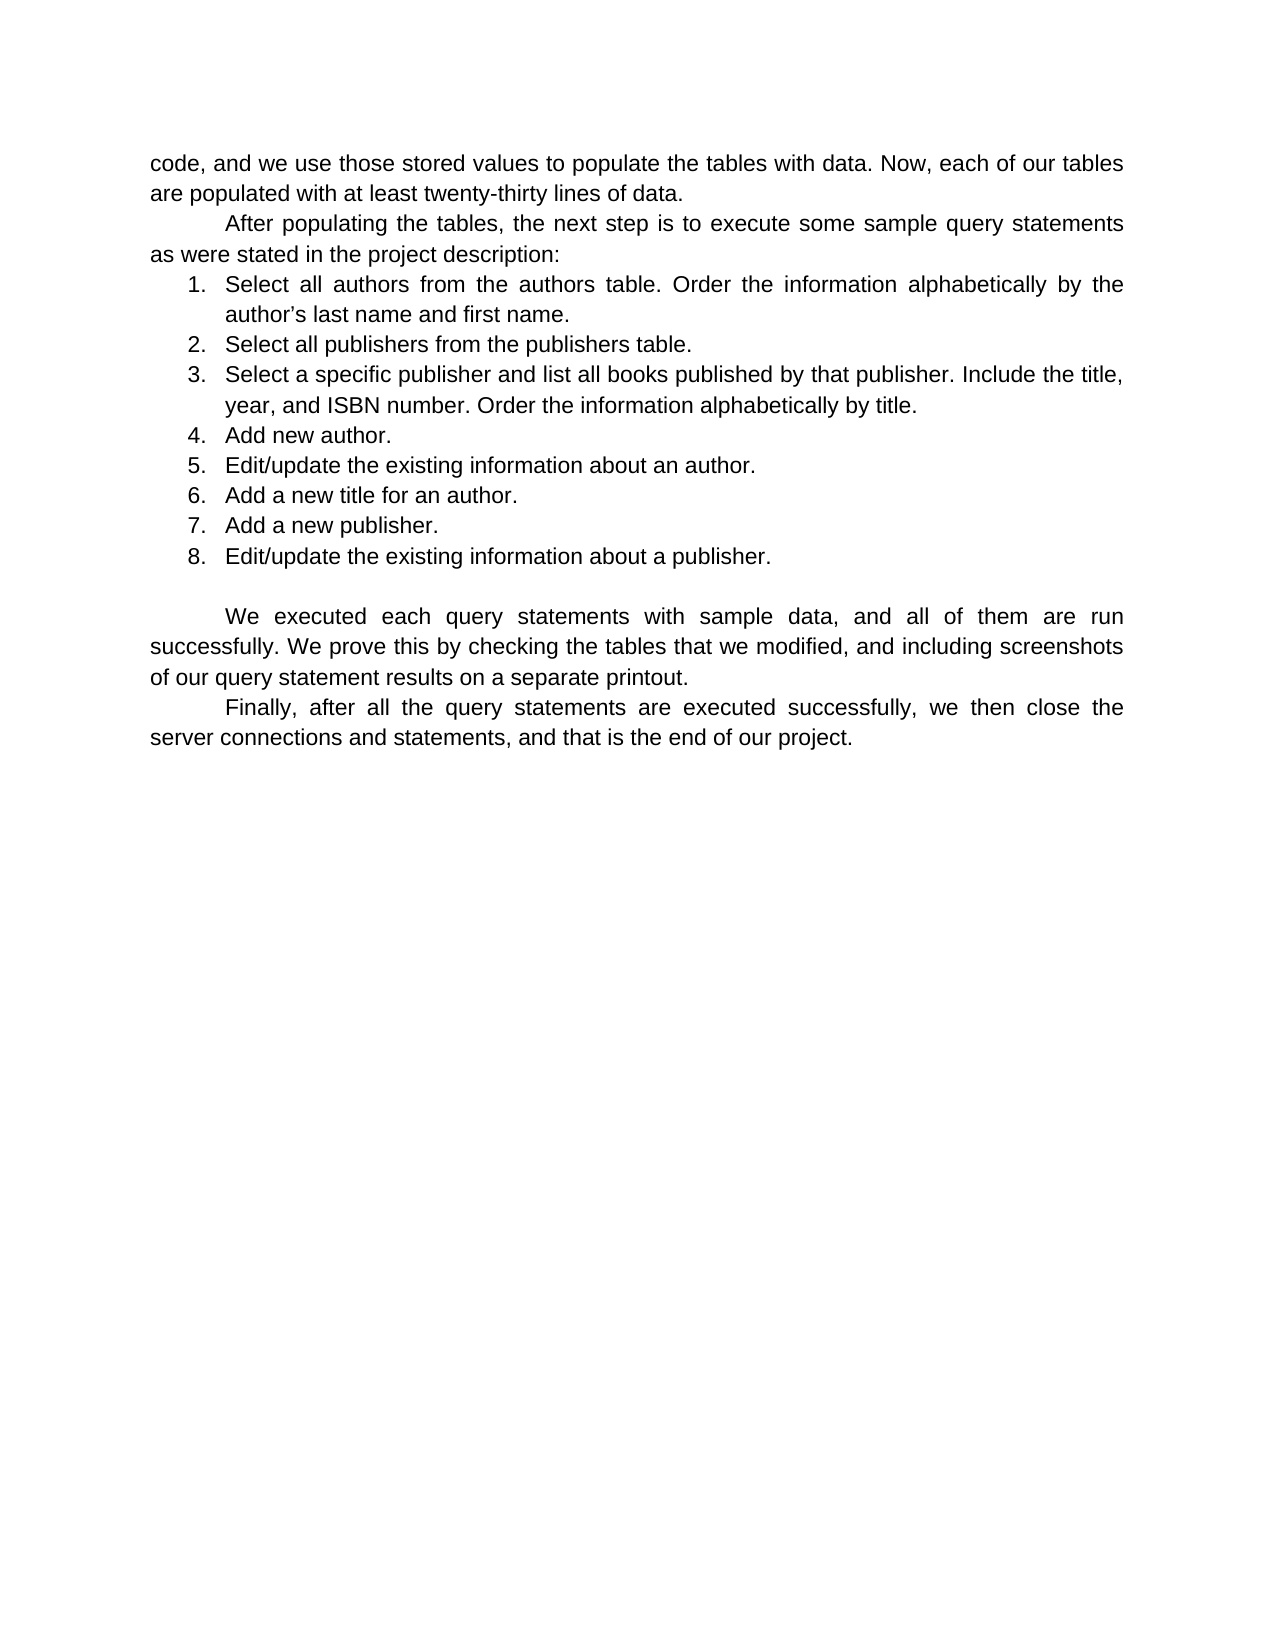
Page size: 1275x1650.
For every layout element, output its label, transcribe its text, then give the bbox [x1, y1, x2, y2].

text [150, 150, 1125, 207]
list Edit/update the existing information about a publisher. [187, 543, 1125, 569]
text Finally, after all the query statements are executed successfully, we then close the server connections and statements, and that is the end of our project. [150, 694, 1125, 750]
list Select all authors from the authors table. Order the information alphabetically by the author’s last name and first name. [187, 271, 1125, 327]
text After populating the tables, the next step is to execute some sample query statements as were stated in the project description: [150, 210, 1125, 267]
list Select a specific publisher and list all books published by that publisher. Include the title, year, and ISBN number. Order the information alphabetically by title. [187, 361, 1125, 418]
list Add a new publisher. [187, 512, 1125, 539]
list Add new author. [187, 422, 1125, 448]
list Edit/update the existing information about an author. [187, 452, 1125, 478]
list Select all publishers from the publishers table. [187, 331, 1125, 358]
list Add a new title for an author. [187, 482, 1125, 509]
text We executed each query statements with sample data, and all of them are run successfully. We prove this by checking the tables that we modified, and including screenshots of our query statement results on a separate printout. [150, 603, 1125, 690]
